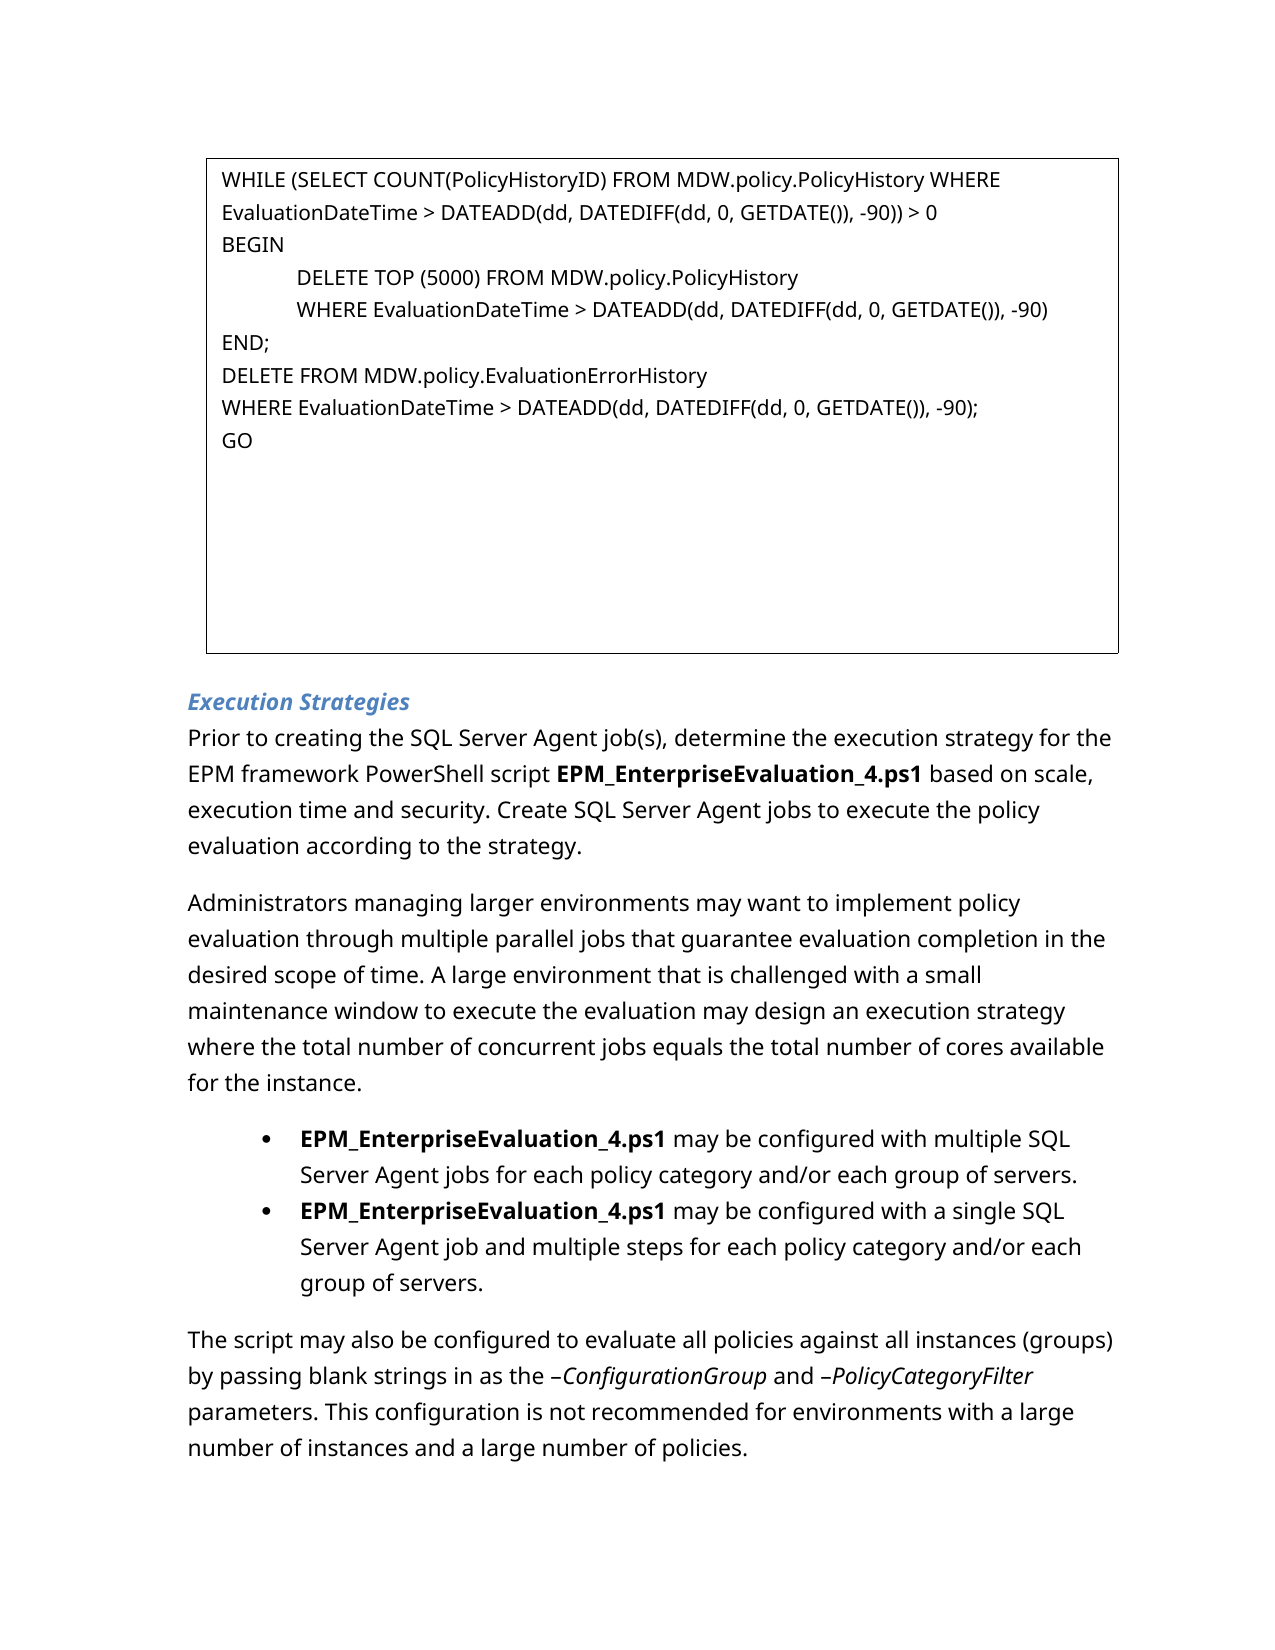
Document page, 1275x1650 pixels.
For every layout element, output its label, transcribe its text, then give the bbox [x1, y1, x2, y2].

text The script may also be configured to evaluate all policies against all instances (groups) by passing blank strings in as the –ConfigurationGroup and –PolicyCategoryFilter parameters. This configuration is not recommended for environments with a large number of instances and a large number of policies. [187, 1324, 1125, 1463]
text Prior to creating the SQL Server Agent job(s), determine the execution strategy for the EPM framework PowerShell script EPM_EnterpriseEvaluation_4.ps1 based on scale, execution time and security. Create SQL Server Agent jobs to execute the policy evaluation according to the strategy. [187, 722, 1125, 861]
subtitle Execution Strategies [187, 686, 1125, 717]
list EPM_EnterpriseEvaluation_4.ps1 may be configured with multiple SQL Server Agent jobs for each policy category and/or each group of servers. [262, 1123, 1125, 1190]
list EPM_EnterpriseEvaluation_4.ps1 may be configured with a single SQL Server Agent job and multiple steps for each policy category and/or each group of servers. [262, 1195, 1125, 1298]
text Administrators managing larger environments may want to implement policy evaluation through multiple parallel jobs that guarantee evaluation completion in the desired scope of time. A large environment that is challenged with a small maintenance window to execute the evaluation may design an execution strategy where the total number of concurrent jobs equals the total number of cores available for the instance. [187, 887, 1125, 1098]
